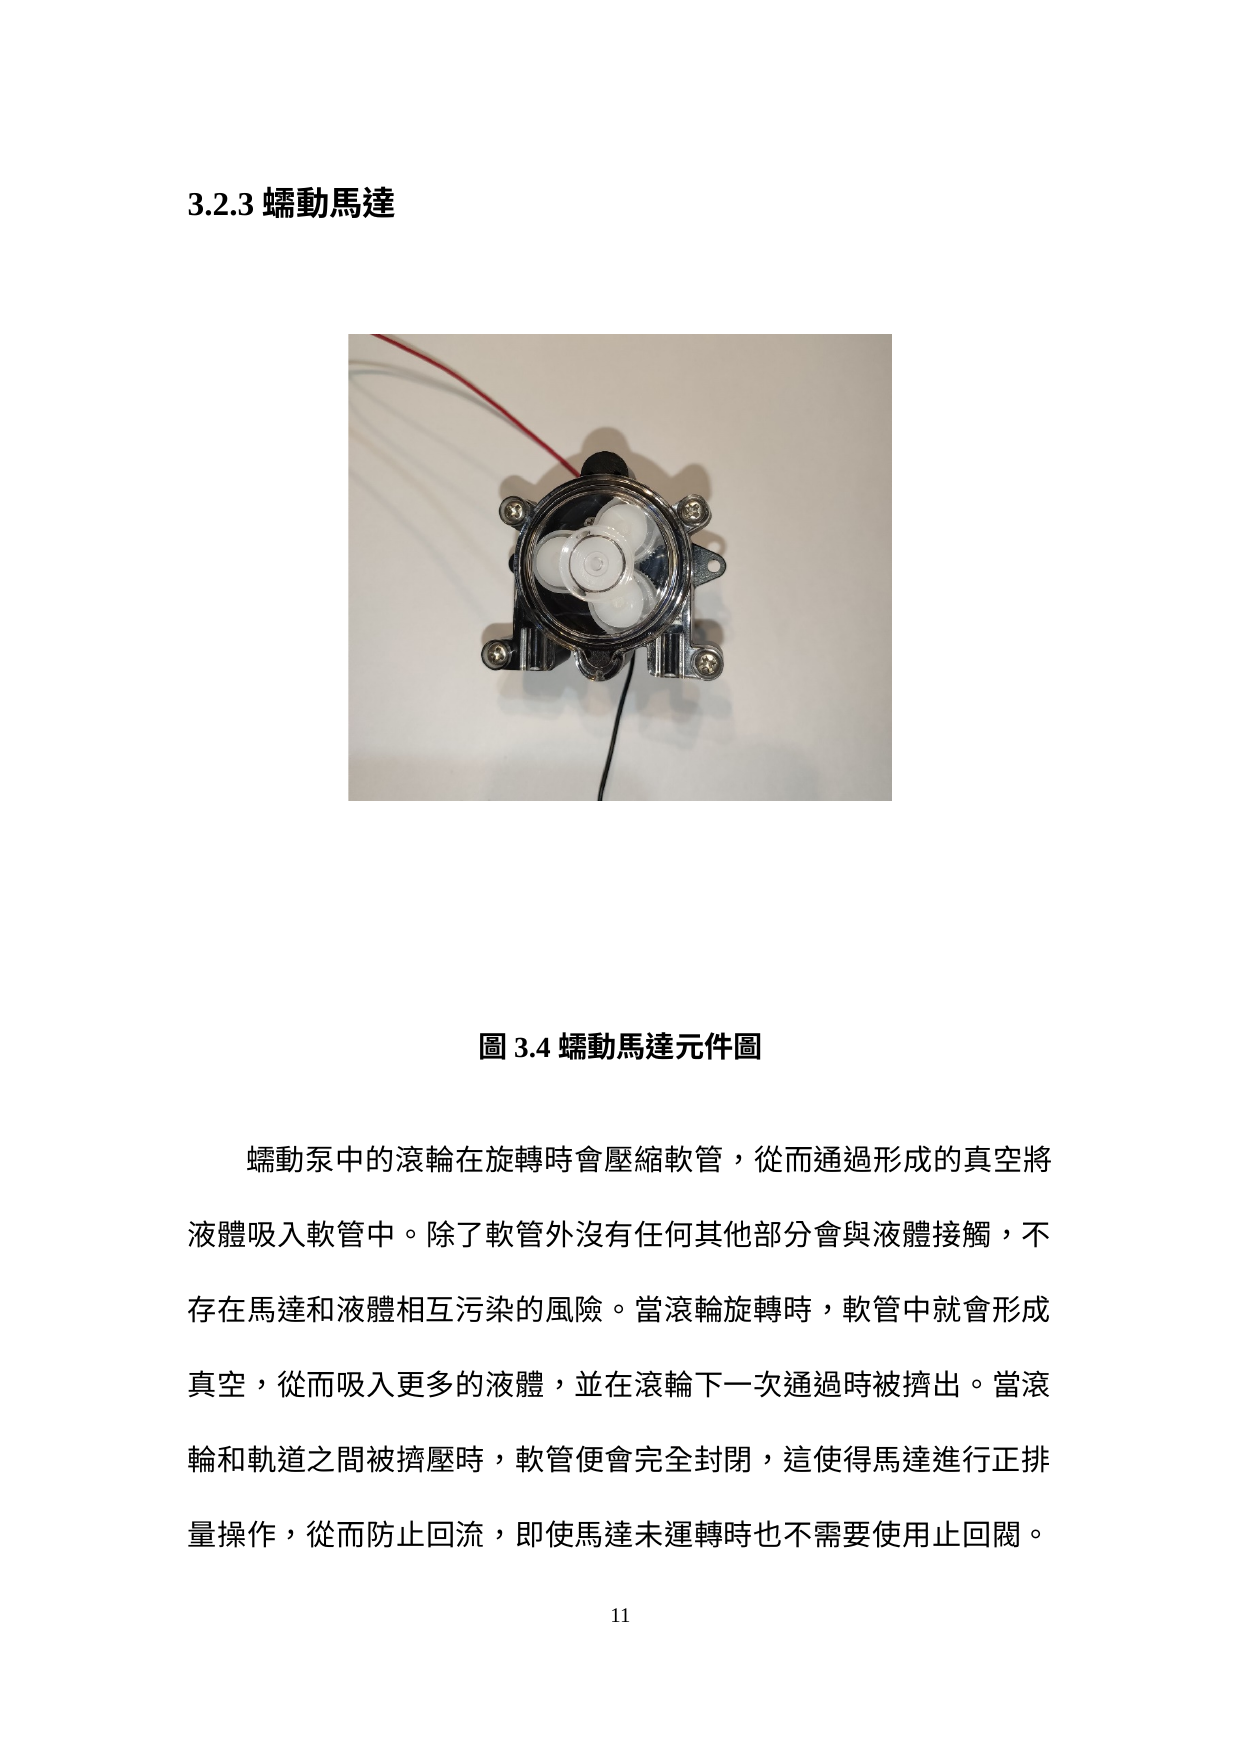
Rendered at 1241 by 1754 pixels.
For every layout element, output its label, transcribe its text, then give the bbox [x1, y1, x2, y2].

subtitle 蠕動馬達 [187, 164, 1053, 239]
text 圖 3.4 蠕動馬達元件圖 [187, 1007, 1053, 1082]
picture [348, 334, 892, 801]
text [187, 1120, 1053, 1570]
